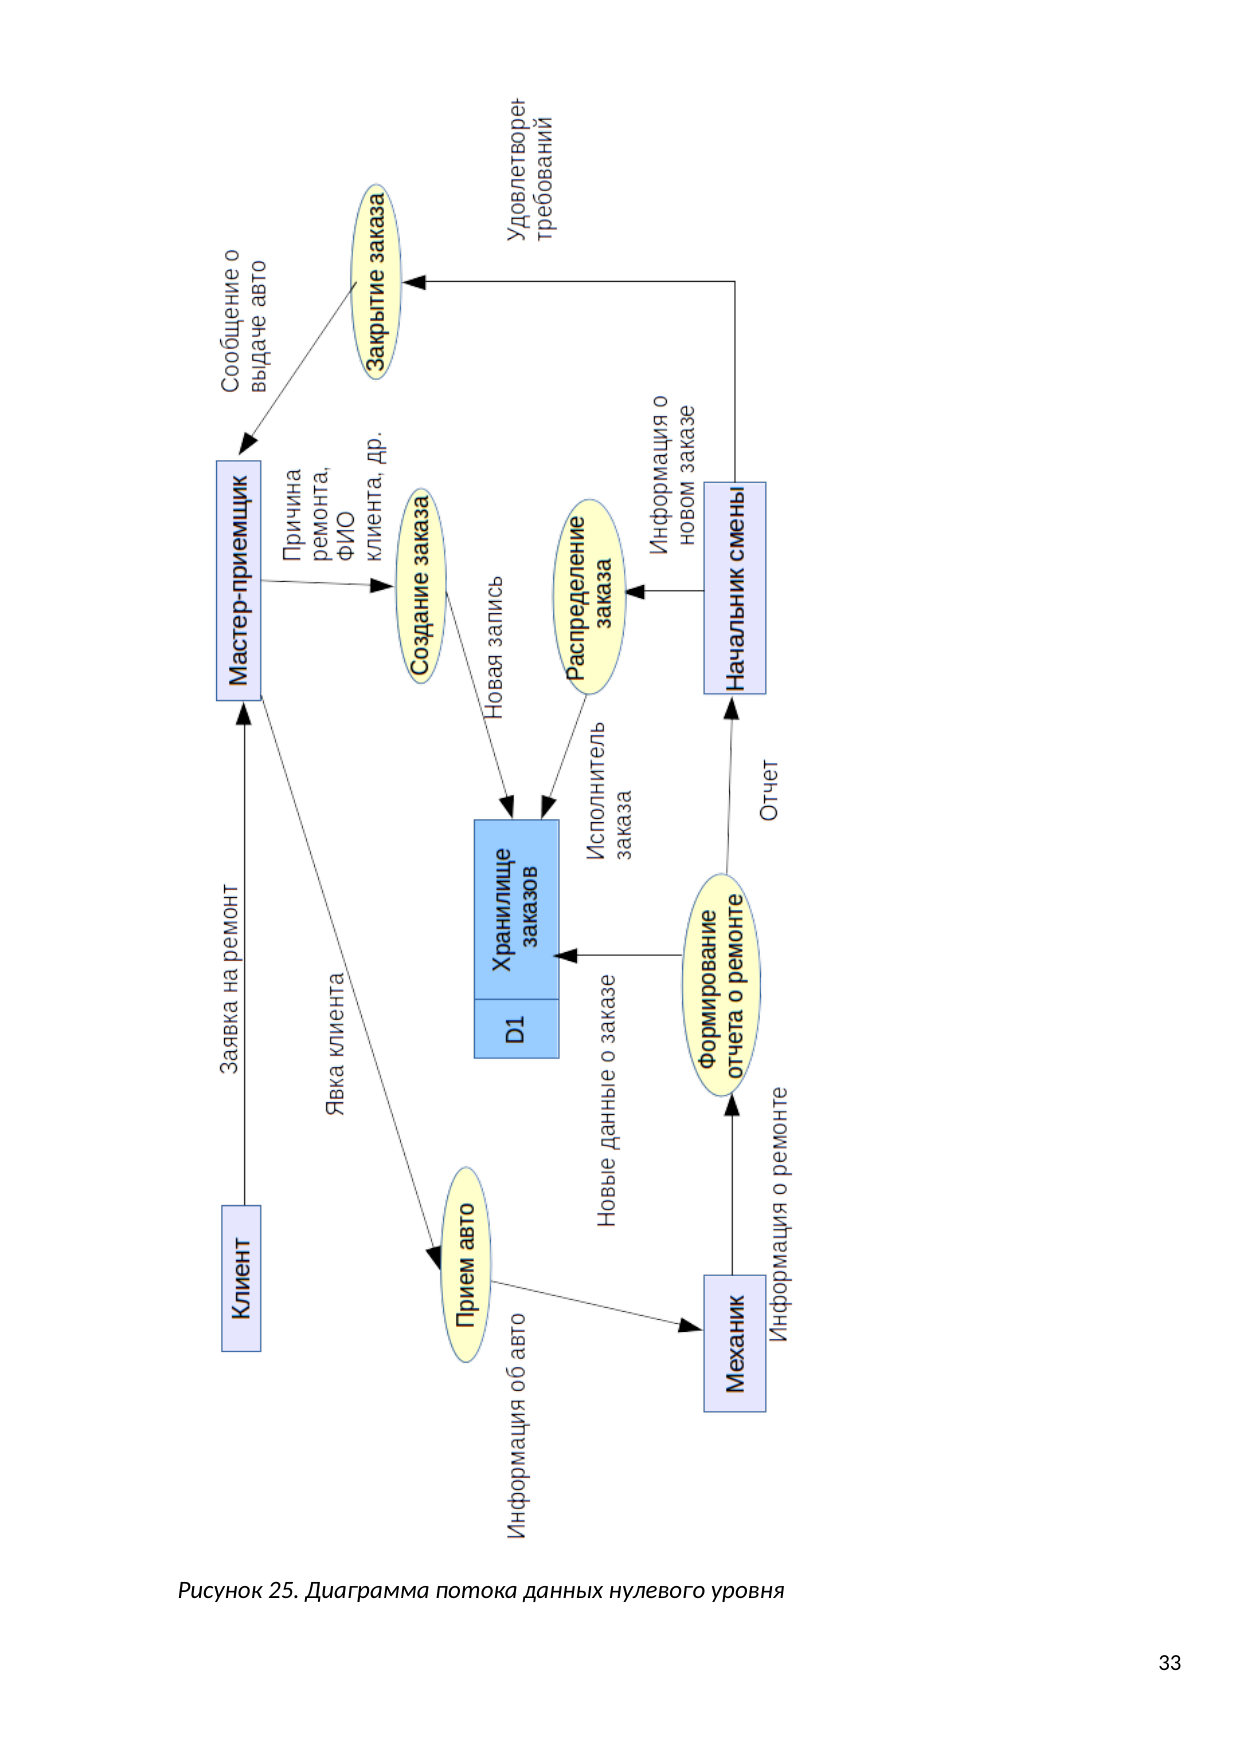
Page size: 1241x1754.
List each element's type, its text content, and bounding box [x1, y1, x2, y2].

picture [177, 88, 807, 1548]
